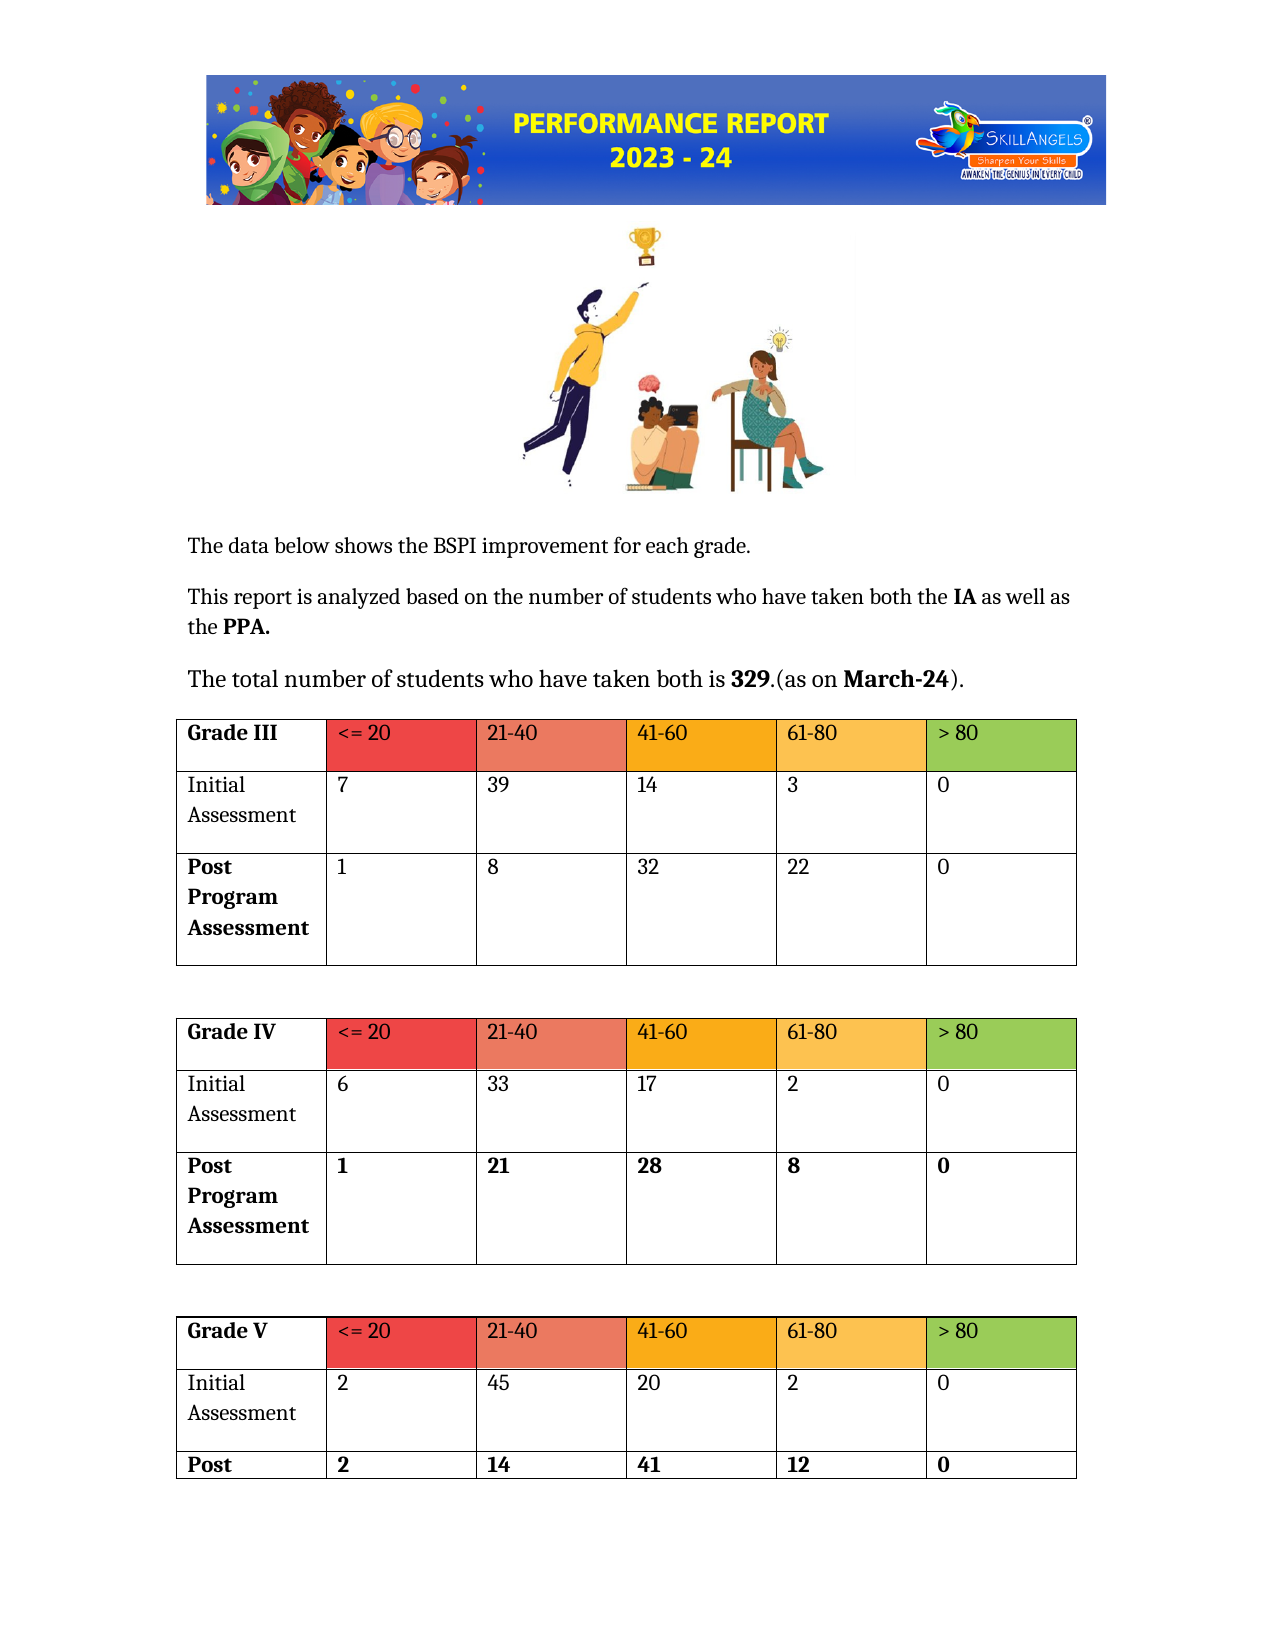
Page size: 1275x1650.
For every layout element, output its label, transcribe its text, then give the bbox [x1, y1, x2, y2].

table_cell 8 [777, 1153, 926, 1264]
table_header <= 20 [327, 1318, 476, 1368]
table_header 41-60 [627, 1019, 776, 1069]
table_cell 32 [627, 854, 776, 965]
table_header 21-40 [477, 1019, 626, 1069]
table_header 61-80 [777, 1318, 926, 1368]
table_header 21-40 [477, 1318, 626, 1368]
table_cell 2 [327, 1370, 476, 1451]
table_cell 0 [927, 772, 1076, 853]
table_header 21-40 [477, 720, 626, 771]
table_cell Initial Assessment [177, 772, 326, 853]
table_cell 2 [327, 1452, 476, 1478]
text This report is analyzed based on the number of students who have taken both the IA as well as the PPA. [187, 583, 1087, 640]
table_cell 21 [477, 1153, 626, 1264]
table_header 41-60 [627, 1318, 776, 1368]
table_cell 0 [927, 854, 1076, 965]
table_cell Initial Assessment [177, 1370, 326, 1451]
table_cell 1 [327, 854, 476, 965]
picture [206, 75, 1107, 508]
table_cell 17 [627, 1071, 776, 1152]
table_header 61-80 [777, 1019, 926, 1069]
table_cell 12 [777, 1452, 926, 1478]
table_cell 7 [327, 772, 476, 853]
table_cell 0 [927, 1370, 1076, 1451]
table_cell Post Program Assessment [177, 1452, 326, 1478]
table_header 61-80 [777, 720, 926, 771]
table_header > 80 [927, 720, 1076, 771]
table_cell 2 [777, 1071, 926, 1152]
table_cell 28 [627, 1153, 776, 1264]
table_cell 0 [927, 1153, 1076, 1264]
table_cell 41 [627, 1452, 776, 1478]
text The total number of students who have taken both is 329.(as on March-24). [187, 665, 1087, 693]
table_cell 2 [777, 1370, 926, 1451]
table_cell 6 [327, 1071, 476, 1152]
table_cell Post Program Assessment [177, 1153, 326, 1264]
table_cell 22 [777, 854, 926, 965]
table_cell 39 [477, 772, 626, 853]
table_cell 3 [777, 772, 926, 853]
table_cell 1 [327, 1153, 476, 1264]
table_cell 45 [477, 1370, 626, 1451]
table_header Grade IV [177, 1019, 326, 1069]
table_cell Initial Assessment [177, 1071, 326, 1152]
table_cell 0 [927, 1071, 1076, 1152]
table_header <= 20 [327, 720, 476, 771]
table_header <= 20 [327, 1019, 476, 1069]
table_cell 33 [477, 1071, 626, 1152]
table_header > 80 [927, 1318, 1076, 1368]
table_header Grade III [177, 720, 326, 771]
table_header > 80 [927, 1019, 1076, 1069]
table_cell 14 [477, 1452, 626, 1478]
table_cell 0 [927, 1452, 1076, 1478]
table_cell 20 [627, 1370, 776, 1451]
table_cell 8 [477, 854, 626, 965]
text The data below shows the BSPI improvement for each grade. [187, 532, 1087, 559]
table_cell 14 [627, 772, 776, 853]
table_header Grade V [177, 1318, 326, 1368]
table_header 41-60 [627, 720, 776, 771]
table_cell Post Program Assessment [177, 854, 326, 965]
